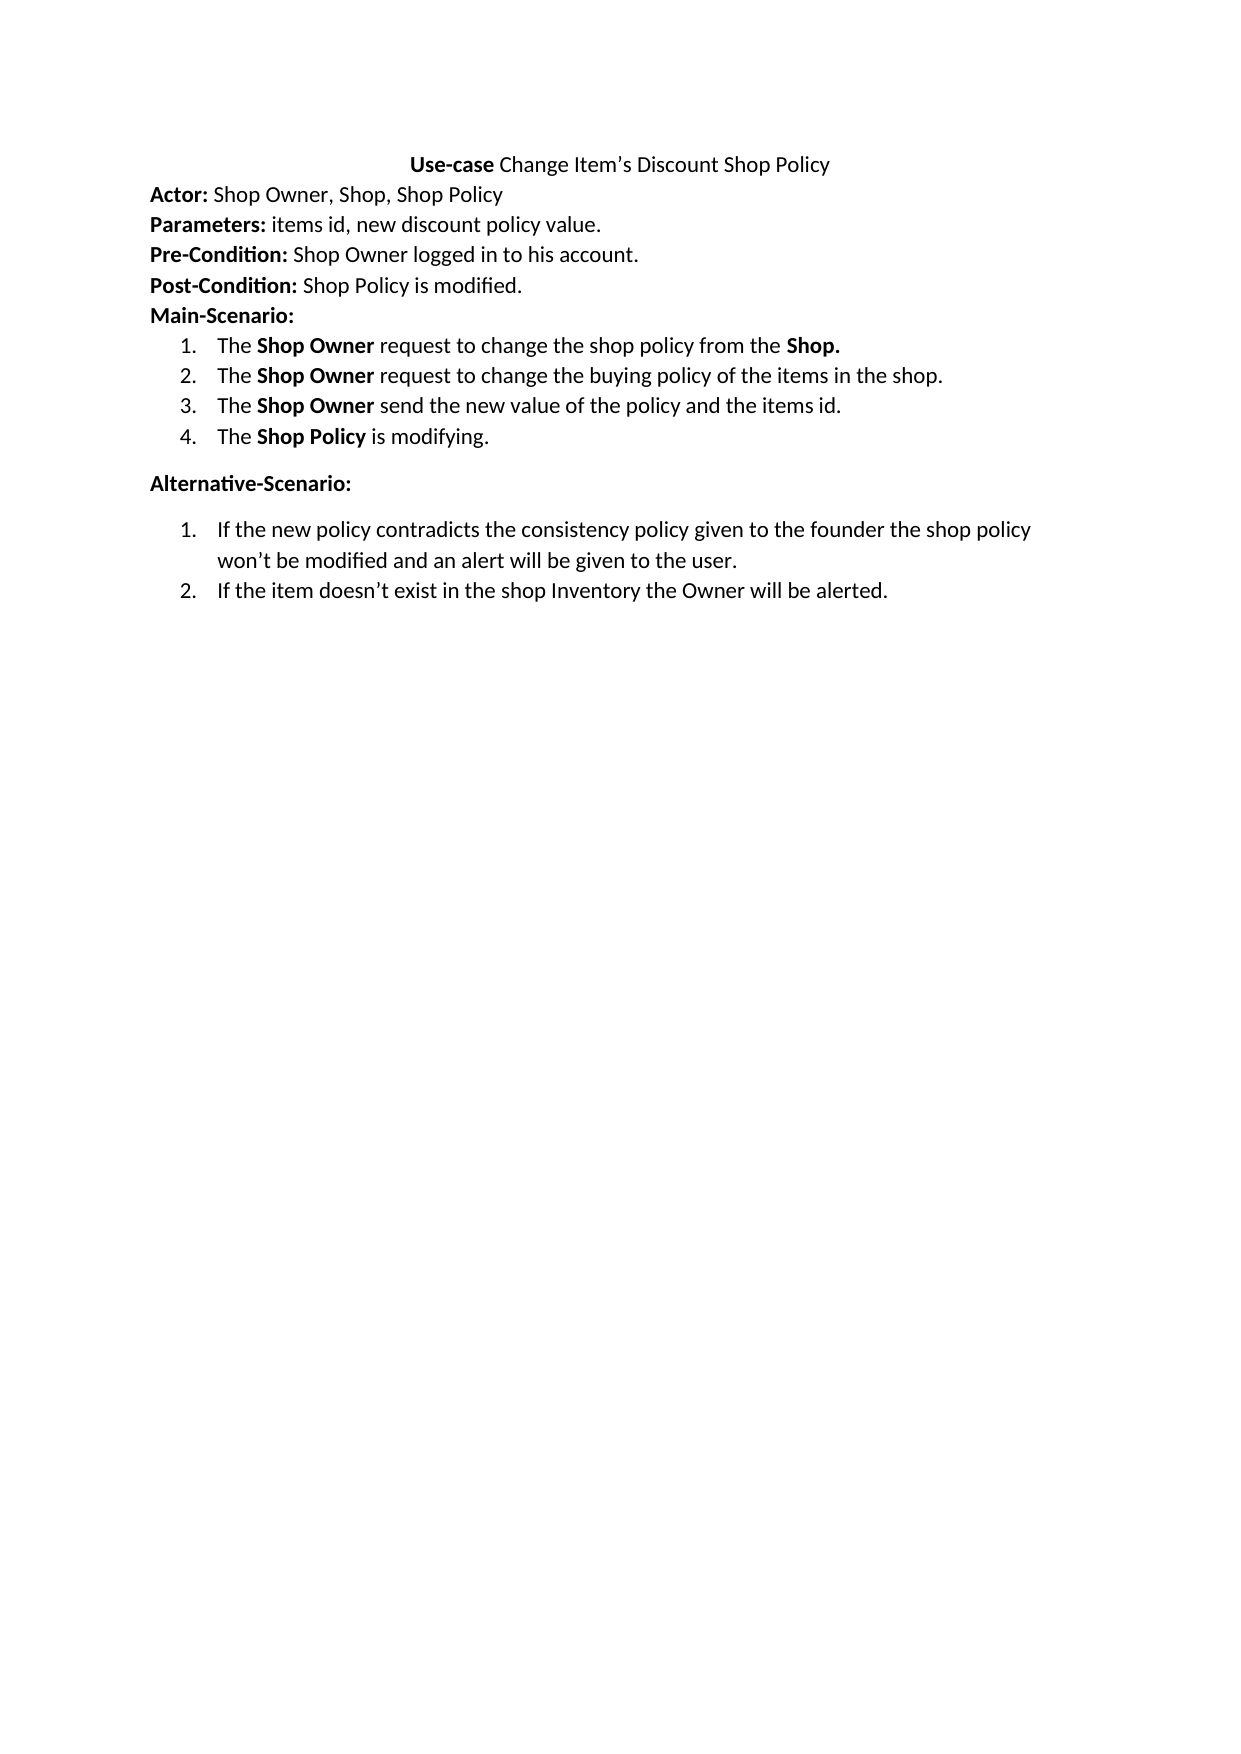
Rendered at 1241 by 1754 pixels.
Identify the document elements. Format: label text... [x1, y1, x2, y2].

list Parameters: items id, new discount policy value. [150, 210, 1090, 238]
text Alternative-Scenario: [150, 469, 1090, 497]
list The Shop Owner send the new value of the policy and the items id. [179, 392, 1090, 420]
list The Shop Policy is modifying. [179, 422, 1090, 450]
list If the new policy contradicts the consistency policy given to the founder the shop policy won’t be modified and an alert will be given to the user. [179, 516, 1090, 574]
list If the item doesn’t exist in the shop Inventory the Owner will be alerted. [179, 576, 1090, 604]
list Main-Scenario: [150, 301, 1090, 329]
list The Shop Owner request to change the shop policy from the Shop. [179, 331, 1090, 359]
list Post-Condition: Shop Policy is modified. [150, 271, 1090, 299]
list Actor: Shop Owner, Shop, Shop Policy [150, 180, 1090, 208]
list Pre-Condition: Shop Owner logged in to his account. [150, 241, 1090, 269]
list The Shop Owner request to change the buying policy of the items in the shop. [179, 361, 1090, 389]
list Use-case Change Item’s Discount Shop Policy [150, 150, 1090, 178]
